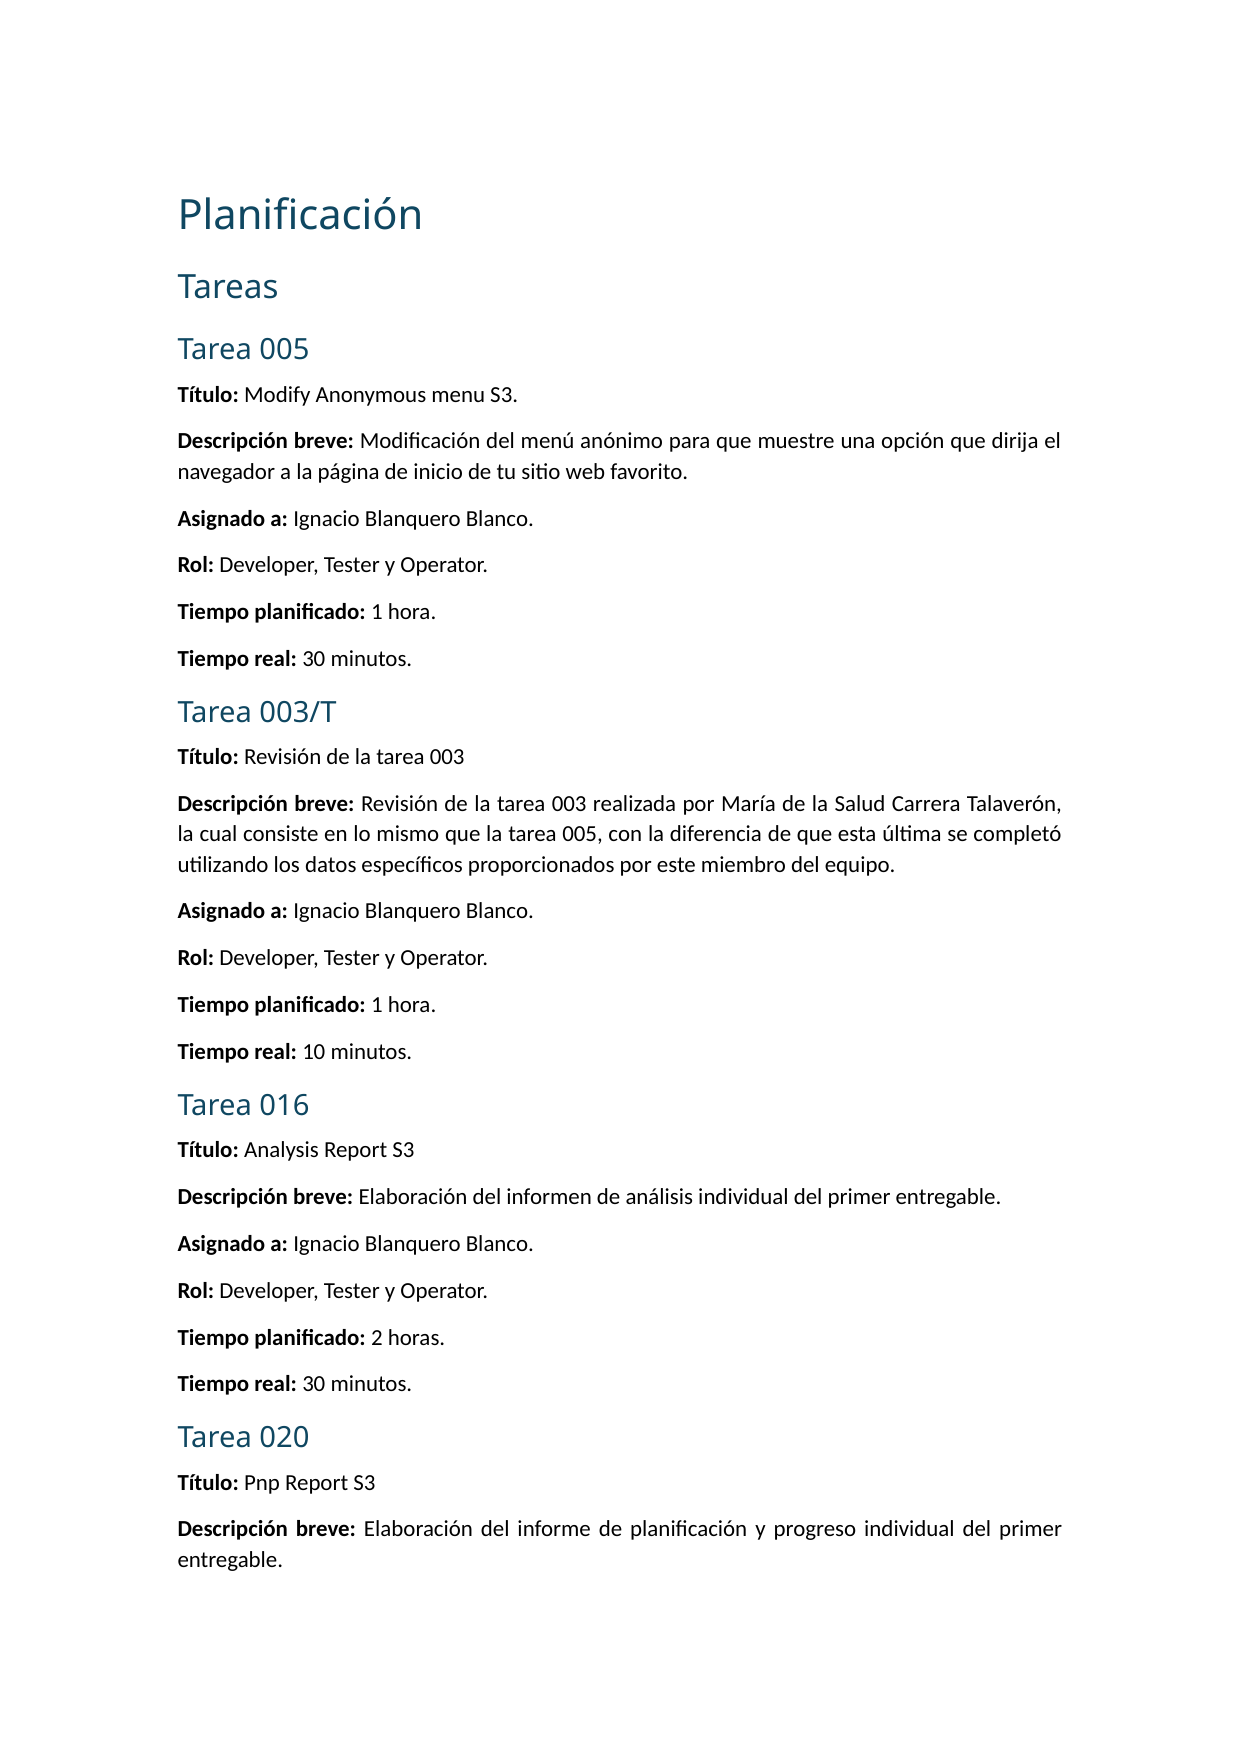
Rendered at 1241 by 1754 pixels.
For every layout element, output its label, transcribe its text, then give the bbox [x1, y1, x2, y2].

text Asignado a: Ignacio Blanquero Blanco. [177, 897, 1063, 924]
subtitle Tarea 020 [177, 1416, 1063, 1456]
subtitle Tareas [177, 263, 1063, 308]
text Tiempo planificado: 2 horas. [177, 1323, 1063, 1351]
text Título: Pnp Report S3 [177, 1468, 1063, 1496]
text Descripción breve: Revisión de la tarea 003 realizada por María de la Salud Carrera Talaverón, la cual consiste en lo mismo que la tarea 005, con la diferencia de que esta última se completó utilizando los datos específicos proporcionados por este miembro del equipo. [177, 789, 1063, 878]
text Asignado a: Ignacio Blanquero Blanco. [177, 1229, 1063, 1257]
subtitle Tarea 003/T [177, 691, 1063, 731]
text Título: Modify Anonymous menu S3. [177, 380, 1063, 408]
text Tiempo planificado: 1 hora. [177, 990, 1063, 1018]
text Tiempo real: 30 minutos. [177, 1369, 1063, 1398]
text Descripción breve: Elaboración del informe de planificación y progreso individual del primer entregable. [177, 1514, 1063, 1573]
text Descripción breve: Elaboración del informen de análisis individual del primer entregable. [177, 1182, 1063, 1210]
text Asignado a: Ignacio Blanquero Blanco. [177, 504, 1063, 532]
text Rol: Developer, Tester y Operator. [177, 1276, 1063, 1304]
text Título: Analysis Report S3 [177, 1135, 1063, 1163]
text Tiempo real: 10 minutos. [177, 1037, 1063, 1065]
text Rol: Developer, Tester y Operator. [177, 943, 1063, 971]
subtitle Tarea 016 [177, 1084, 1063, 1124]
text Tiempo real: 30 minutos. [177, 644, 1063, 672]
text Rol: Developer, Tester y Operator. [177, 551, 1063, 579]
subtitle Tarea 005 [177, 329, 1063, 368]
subtitle Planificación [177, 185, 1063, 242]
text Título: Revisión de la tarea 003 [177, 742, 1063, 770]
text Tiempo planificado: 1 hora. [177, 597, 1063, 626]
text Descripción breve: Modificación del menú anónimo para que muestre una opción que dirija el navegador a la página de inicio de tu sitio web favorito. [177, 427, 1063, 485]
